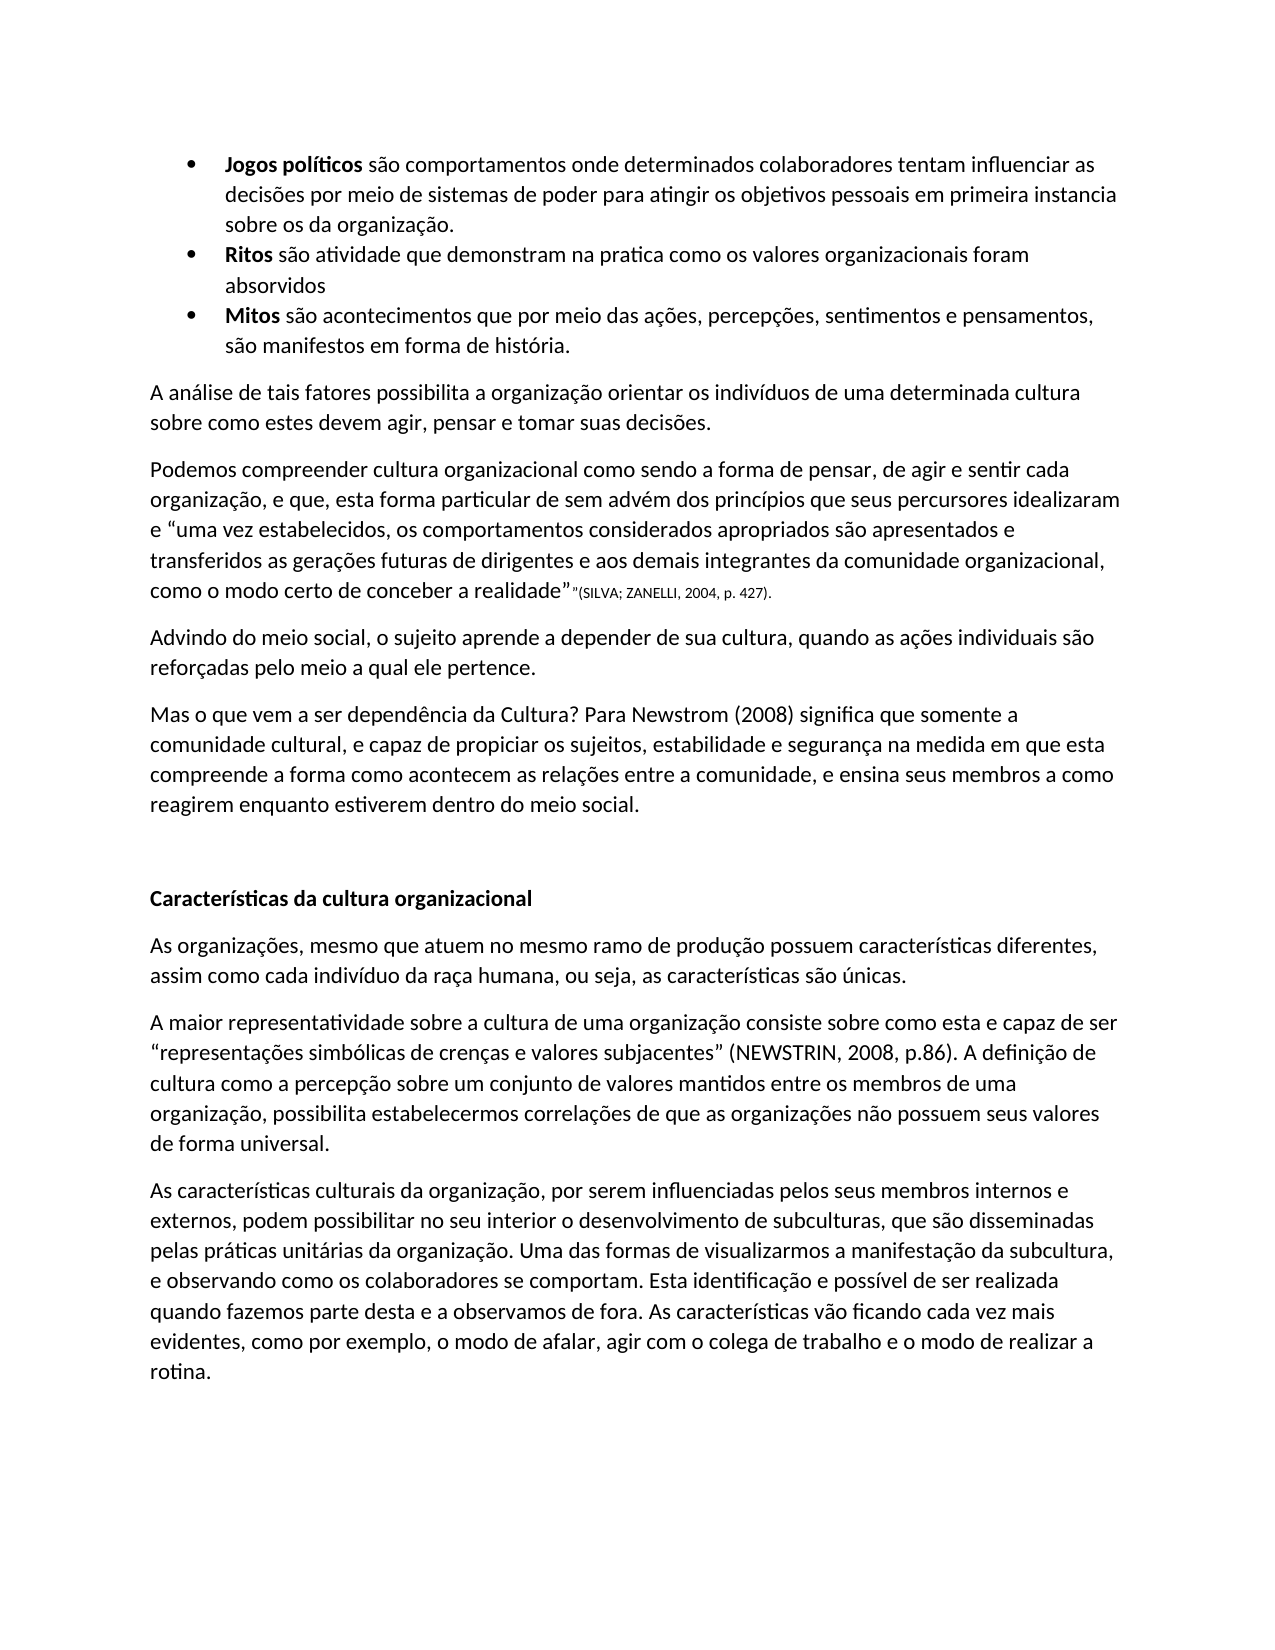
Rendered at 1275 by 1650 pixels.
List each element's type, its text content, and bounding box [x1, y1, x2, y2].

text Advindo do meio social, o sujeito aprende a depender de sua cultura, quando as ações individuais são reforçadas pelo meio a qual ele pertence. [150, 623, 1125, 681]
list Ritos são atividade que demonstram na pratica como os valores organizacionais foram absorvidos [187, 241, 1125, 299]
text As organizações, mesmo que atuem no mesmo ramo de produção possuem características diferentes, assim como cada indivíduo da raça humana, ou seja, as características são únicas. [150, 931, 1125, 989]
text Características da cultura organizacional [150, 884, 1125, 912]
text Podemos compreender cultura organizacional como sendo a forma de pensar, de agir e sentir cada organização, e que, esta forma particular de sem advém dos princípios que seus percursores idealizaram e “uma vez estabelecidos, os comportamentos considerados apropriados são apresentados e transferidos as gerações futuras de dirigentes e aos demais integrantes da comunidade organizacional, como o modo certo de conceber a realidade””(SILVA; ZANELLI, 2004, p. 427). [150, 455, 1125, 604]
list Mitos são acontecimentos que por meio das ações, percepções, sentimentos e pensamentos, são manifestos em forma de história. [187, 301, 1125, 359]
text As características culturais da organização, por serem influenciadas pelos seus membros internos e externos, podem possibilitar no seu interior o desenvolvimento de subculturas, que são disseminadas pelas práticas unitárias da organização. Uma das formas de visualizarmos a manifestação da subcultura, e observando como os colaboradores se comportam. Esta identificação e possível de ser realizada quando fazemos parte desta e a observamos de fora. As características vão ficando cada vez mais evidentes, como por exemplo, o modo de afalar, agir com o colega de trabalho e o modo de realizar a rotina. [150, 1176, 1125, 1385]
text Mas o que vem a ser dependência da Cultura? Para Newstrom (2008) significa que somente a comunidade cultural, e capaz de propiciar os sujeitos, estabilidade e segurança na medida em que esta compreende a forma como acontecem as relações entre a comunidade, e ensina seus membros a como reagirem enquanto estiverem dentro do meio social. [150, 700, 1125, 819]
text A análise de tais fatores possibilita a organização orientar os indivíduos de uma determinada cultura sobre como estes devem agir, pensar e tomar suas decisões. [150, 378, 1125, 436]
text A maior representatividade sobre a cultura de uma organização consiste sobre como esta e capaz de ser “representações simbólicas de crenças e valores subjacentes” (NEWSTRIN, 2008, p.86). A definição de cultura como a percepção sobre um conjunto de valores mantidos entre os membros de uma organização, possibilita estabelecermos correlações de que as organizações não possuem seus valores de forma universal. [150, 1008, 1125, 1157]
list Jogos políticos são comportamentos onde determinados colaboradores tentam influenciar as decisões por meio de sistemas de poder para atingir os objetivos pessoais em primeira instancia sobre os da organização. [187, 150, 1125, 238]
